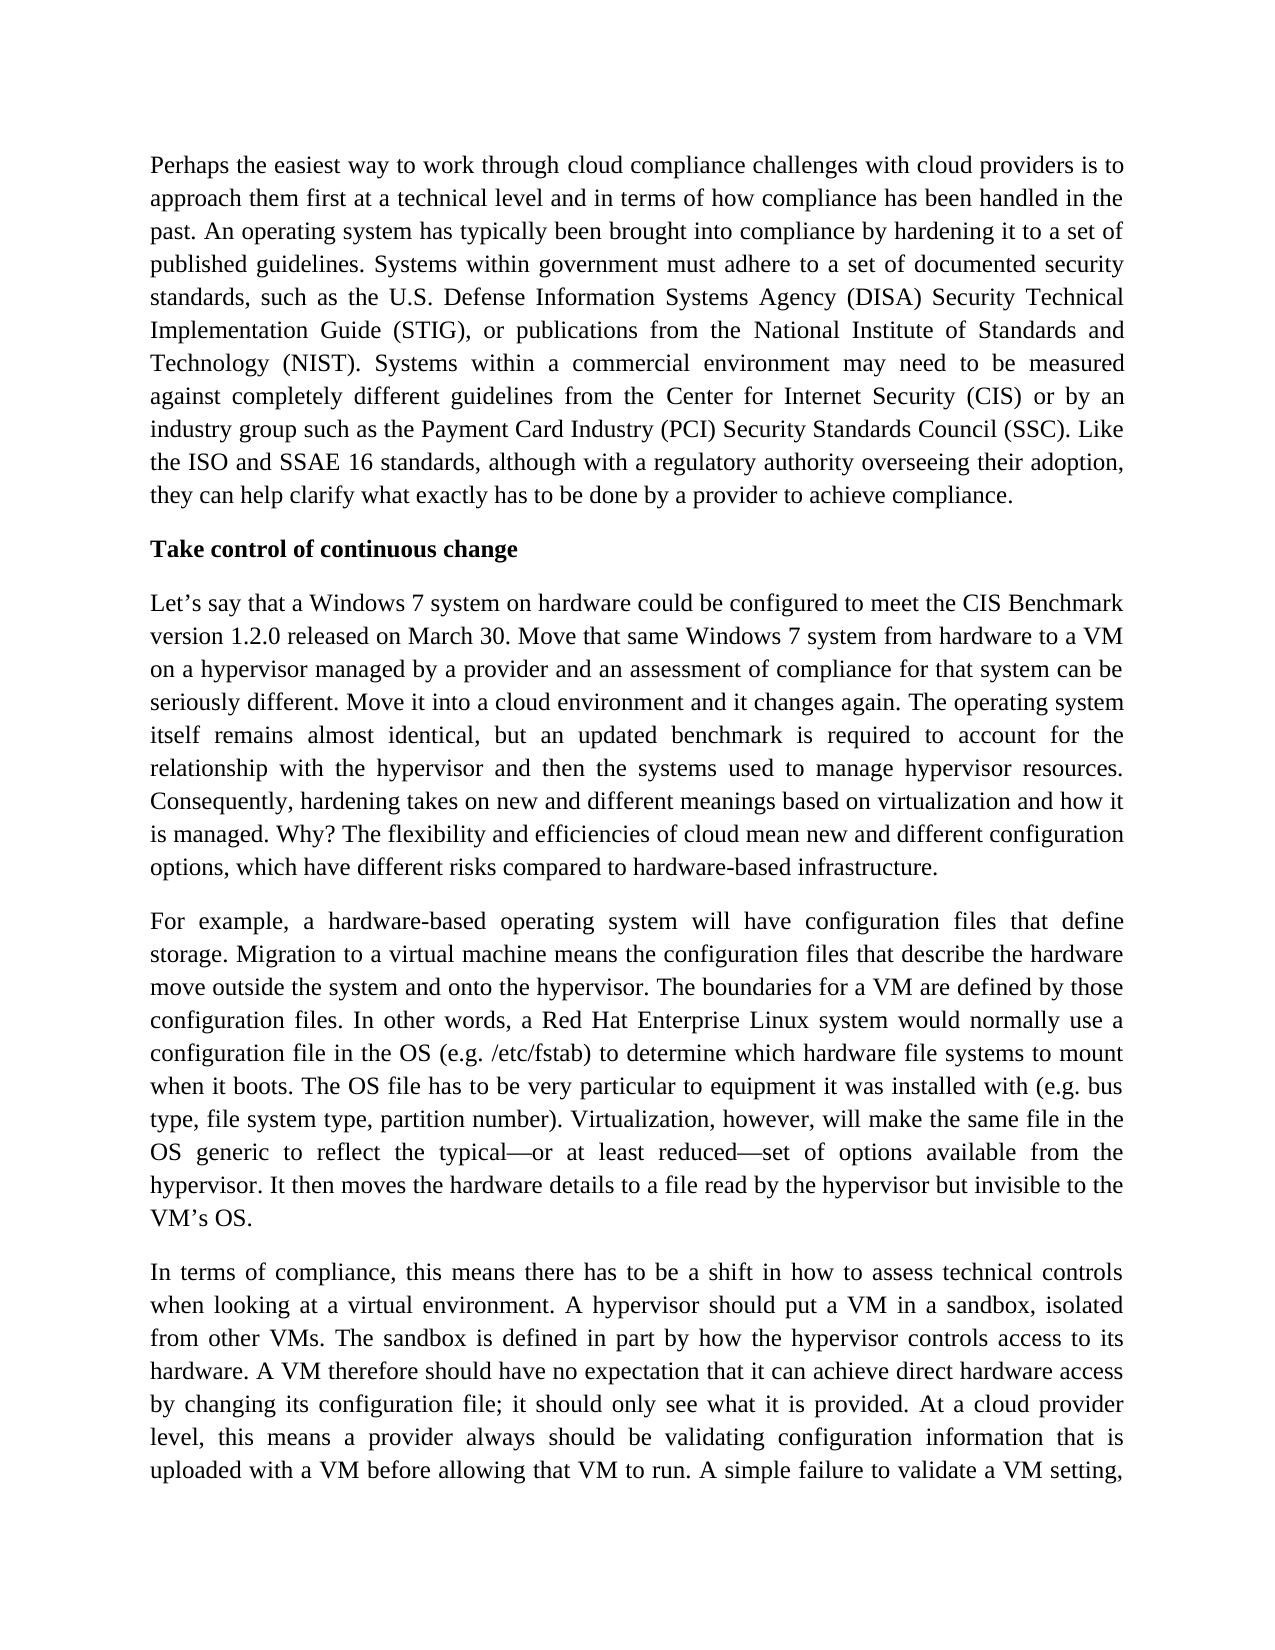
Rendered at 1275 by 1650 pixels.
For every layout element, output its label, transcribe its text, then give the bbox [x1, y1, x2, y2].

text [150, 1257, 1125, 1484]
text Let’s say that a Windows 7 system on hardware could be configured to meet the CIS Benchmark version 1.2.0 released on March 30. Move that same Windows 7 system from hardware to a VM on a hypervisor managed by a provider and an assessment of compliance for that system can be seriously different. Move it into a cloud environment and it changes again. The operating system itself remains almost identical, but an updated benchmark is required to account for the relationship with the hypervisor and then the systems used to manage hypervisor resources. Consequently, hardening takes on new and different meanings based on virtualization and how it is managed. Why? The flexibility and efficiencies of cloud mean new and different configuration options, which have different risks compared to hardware-based infrastructure. [150, 588, 1125, 881]
text Take control of continuous change [150, 534, 1125, 563]
text Perhaps the easiest way to work through cloud compliance challenges with cloud providers is to approach them first at a technical level and in terms of how compliance has been handled in the past. An operating system has typically been brought into compliance by hardening it to a set of published guidelines. Systems within government must adhere to a set of documented security standards, such as the U.S. Defense Information Systems Agency (DISA) Security Technical Implementation Guide (STIG), or publications from the National Institute of Standards and Technology (NIST). Systems within a commercial environment may need to be measured against completely different guidelines from the Center for Internet Security (CIS) or by an industry group such as the Payment Card Industry (PCI) Security Standards Council (SSC). Like the ISO and SSAE 16 standards, although with a regulatory authority overseeing their adoption, they can help clarify what exactly has to be done by a provider to achieve compliance. [150, 150, 1125, 509]
text For example, a hardware-based operating system will have configuration files that define storage. Migration to a virtual machine means the configuration files that describe the hardware move outside the system and onto the hypervisor. The boundaries for a VM are defined by those configuration files. In other words, a Red Hat Enterprise Linux system would normally use a configuration file in the OS (e.g. /etc/fstab) to determine which hardware file systems to mount when it boots. The OS file has to be very particular to equipment it was installed with (e.g. bus type, file system type, partition number). Virtualization, however, will make the same file in the OS generic to reflect the typical—or at least reduced—set of options available from the hypervisor. It then moves the hardware details to a file read by the hypervisor but invisible to the VM’s OS. [150, 906, 1125, 1232]
